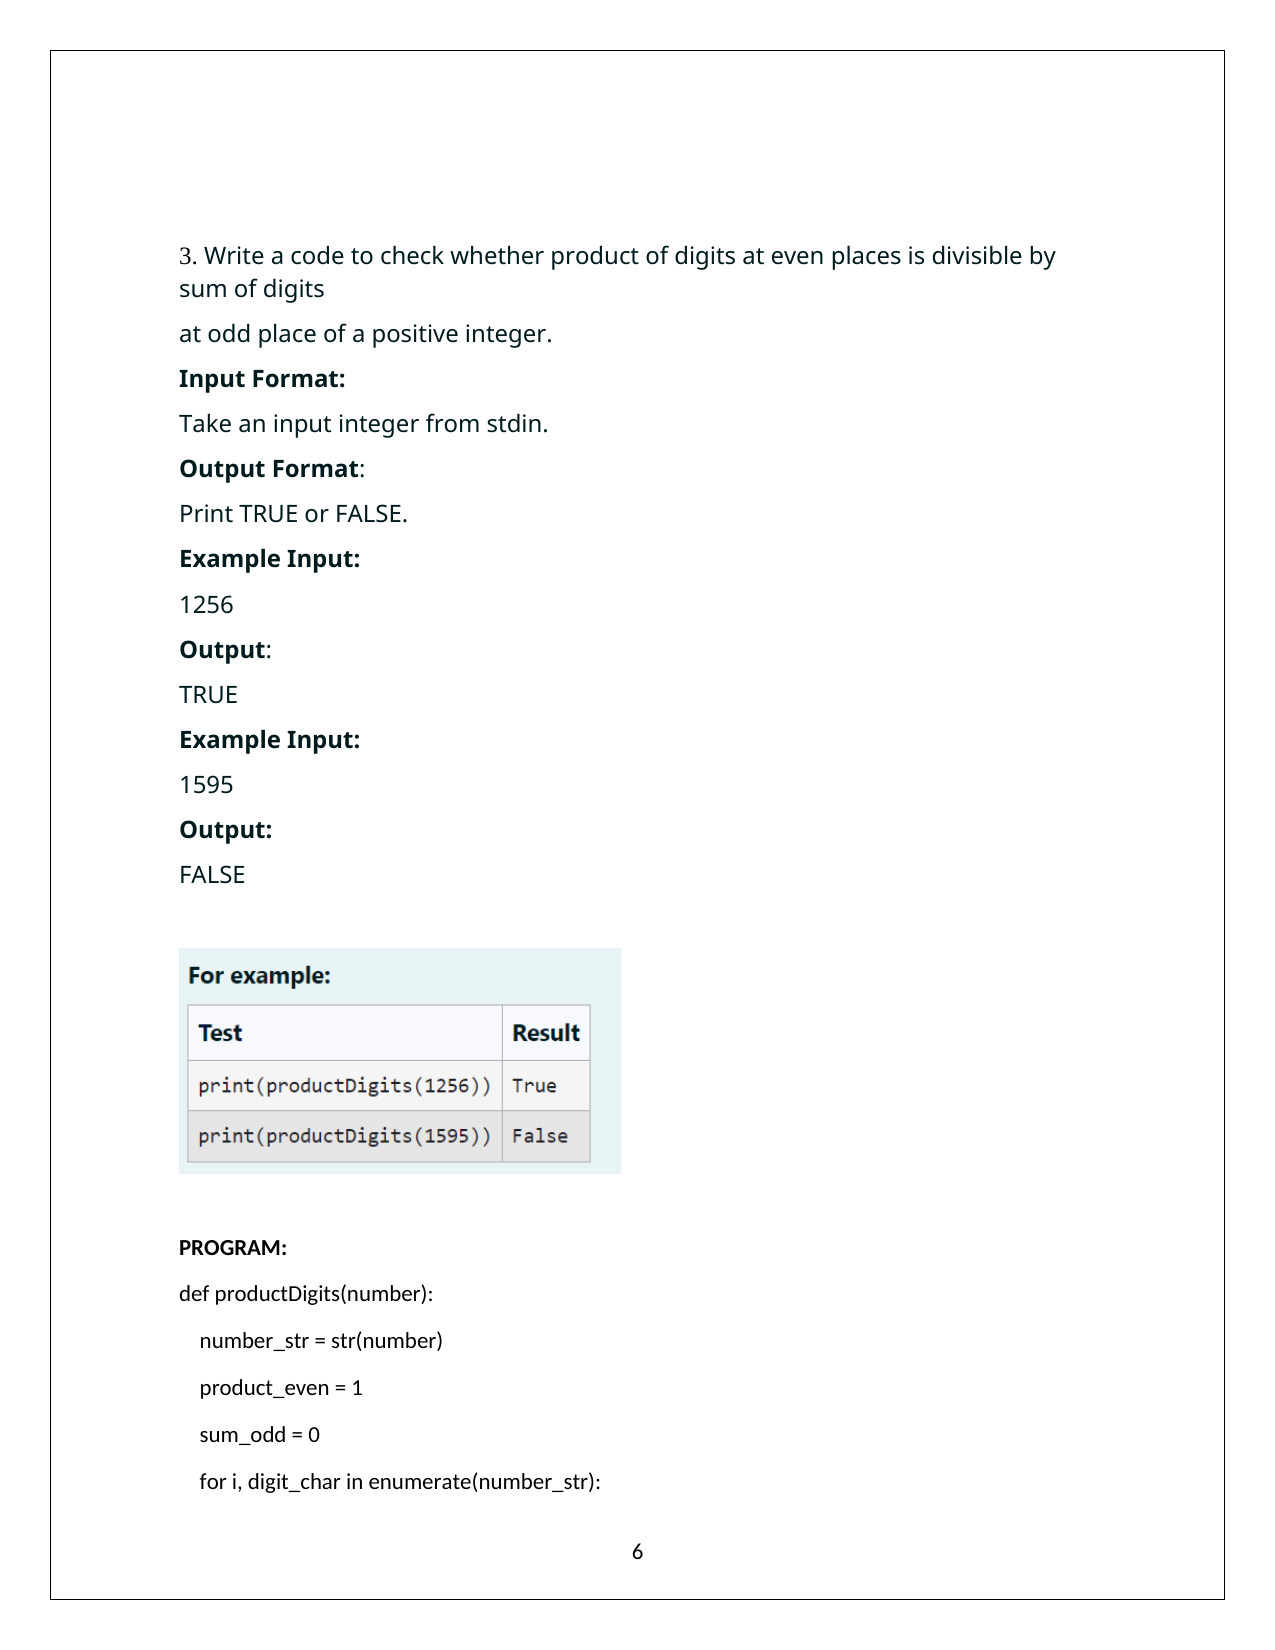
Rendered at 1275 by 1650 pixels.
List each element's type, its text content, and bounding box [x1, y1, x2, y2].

text Output Format: [179, 452, 1096, 485]
text TRUE [179, 678, 1096, 710]
text product_even = 1 [179, 1373, 1096, 1401]
text Output: [179, 813, 1096, 846]
picture [178, 948, 622, 1174]
text 3. Write a code to check whether product of digits at even places is divisible by sum of digits [179, 239, 1096, 304]
text 1256 [179, 587, 1096, 620]
text PROGRAM: [179, 1233, 1096, 1261]
text sum_odd = 0 [179, 1420, 1096, 1448]
text Example Input: [179, 723, 1096, 755]
text number_str = str(number) [179, 1326, 1096, 1354]
text for i, digit_char in enumerate(number_str): [179, 1467, 1096, 1495]
text Output: [179, 632, 1096, 665]
text at odd place of a positive integer. [179, 317, 1096, 349]
text Print TRUE or FALSE. [179, 497, 1096, 530]
text Input Format: [179, 362, 1096, 394]
text Example Input: [179, 542, 1096, 575]
text 1595 [179, 768, 1096, 800]
text FALSE [179, 858, 1096, 891]
text def productDigits(number): [179, 1279, 1096, 1307]
text Take an input integer from stdin. [179, 407, 1096, 439]
